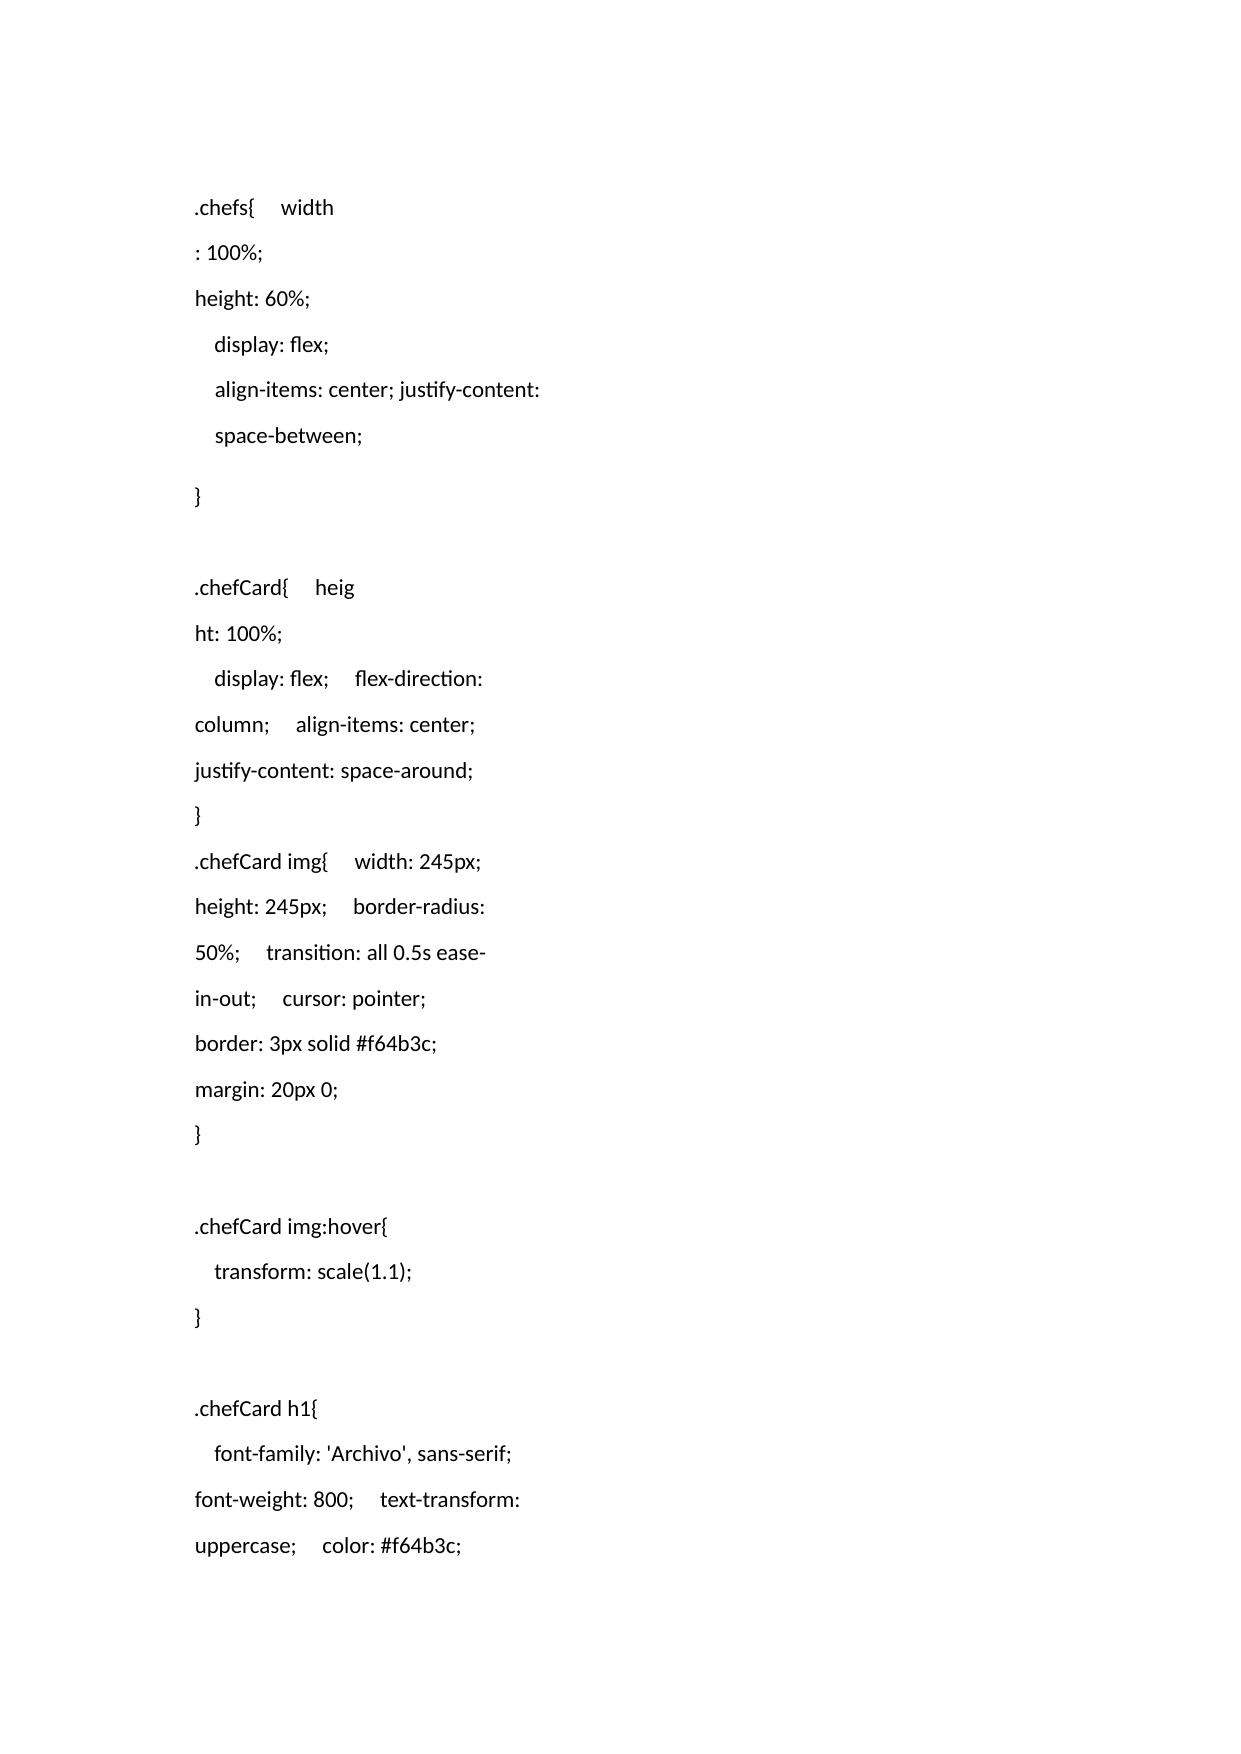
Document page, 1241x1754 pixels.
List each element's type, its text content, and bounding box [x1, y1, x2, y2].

text display: flex; [193, 330, 1227, 358]
text .chefCard h1{ [193, 1394, 1227, 1422]
text display: flex; flex-direction: column; align-items: center; justify-content: space-around; [193, 664, 495, 784]
text .chefCard img:hover{ [193, 1212, 1227, 1240]
text } [193, 1303, 1227, 1331]
text .chefs{ width: 100%; height: 60%; [193, 193, 338, 312]
text font-family: 'Archivo', sans-serif; font-weight: 800; text-transform: uppercase; color: #f64b3c; [193, 1439, 521, 1559]
text .chefCard img{ width: 245px; height: 245px; border-radius: 50%; transition: all 0.5s ease-in-out; cursor: pointer; border: 3px solid #f64b3c; margin: 20px 0; [193, 847, 498, 1103]
text align-items: center; justify-content: space-between; [193, 375, 542, 449]
text transform: scale(1.1); [193, 1257, 1227, 1285]
text } [193, 482, 1227, 510]
text } [193, 801, 1227, 829]
text .chefCard{ height: 100%; [193, 573, 361, 647]
text } [193, 1121, 1227, 1149]
